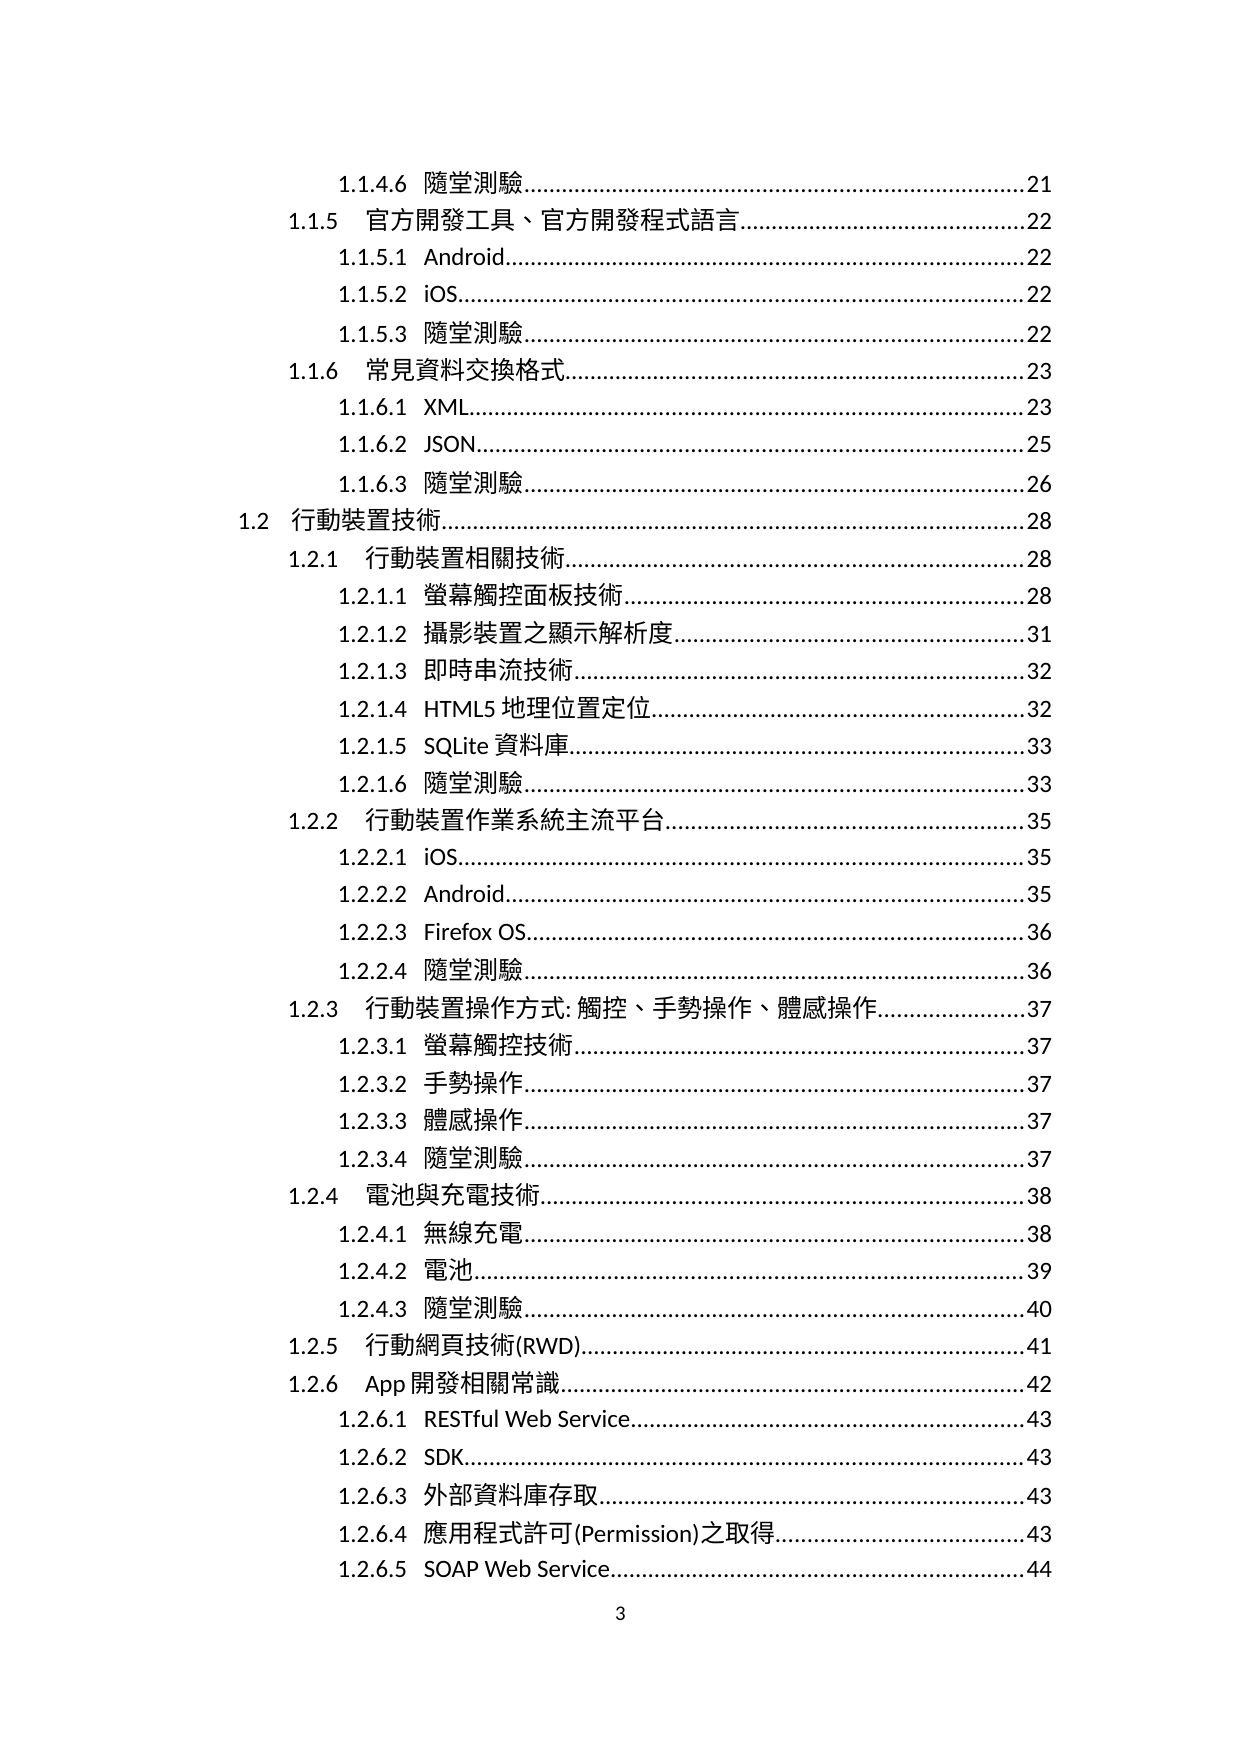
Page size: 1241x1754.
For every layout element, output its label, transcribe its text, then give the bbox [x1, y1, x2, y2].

text 1.1.6.3 隨堂測驗 26 [337, 462, 1053, 500]
text 1.2.3.1 螢幕觸控技術 37 [337, 1025, 1053, 1062]
text 1.1.5.2 iOS 22 [337, 275, 1053, 312]
text 1.2.1.3 即時串流技術 32 [337, 650, 1053, 687]
text 1.1.5 官方開發工具、官方開發程式語言 22 [287, 200, 1053, 237]
text 1.2.3.3 體感操作 37 [337, 1100, 1053, 1137]
text 1.2.6.2 SDK 43 [337, 1437, 1053, 1475]
text 1.2.5 行動網頁技術(RWD) 41 [287, 1325, 1053, 1362]
text 1.2.2 行動裝置作業系統主流平台 35 [287, 800, 1053, 837]
text 1.2.4.1 無線充電 38 [337, 1212, 1053, 1250]
text 1.1.5.1 Android 22 [337, 237, 1053, 275]
text 1.1.6 常見資料交換格式 23 [287, 350, 1053, 387]
text 1.2.1.4 HTML5地理位置定位 32 [337, 687, 1053, 725]
text 1.2.1 行動裝置相關技術 28 [287, 537, 1053, 575]
text 1.2.2.1 iOS 35 [337, 837, 1053, 875]
text 1.2.2.2 Android 35 [337, 875, 1053, 912]
text 1.2.6 App開發相關常識 42 [287, 1362, 1053, 1400]
text 1.2.1.2 攝影裝置之顯示解析度 31 [337, 612, 1053, 650]
text 1.2.2.4 隨堂測驗 36 [337, 950, 1053, 987]
text 1.2.6.3 外部資料庫存取 43 [337, 1475, 1053, 1512]
text 1.2.4.3 隨堂測驗 40 [337, 1287, 1053, 1325]
text 1.2.3.4 隨堂測驗 37 [337, 1137, 1053, 1175]
text 1.1.6.1 XML 23 [337, 387, 1053, 425]
text 1.2.6.1 RESTful Web Service 43 [337, 1400, 1053, 1437]
text 1.2.2.3 Firefox OS 36 [337, 912, 1053, 950]
text 1.2.3.2 手勢操作 37 [337, 1062, 1053, 1100]
text 1.2.3 行動裝置操作方式: 觸控、手勢操作、體感操作 37 [287, 987, 1053, 1025]
text 1.2.4.2 電池 39 [337, 1250, 1053, 1287]
text 1.2.1.6 隨堂測驗 33 [337, 762, 1053, 800]
text 1.1.6.2 JSON 25 [337, 425, 1053, 462]
text 1.2.1.5 SQLite資料庫 33 [337, 725, 1053, 762]
text 1.2 行動裝置技術 28 [237, 500, 1053, 537]
text 1.2.4 電池與充電技術 38 [287, 1175, 1053, 1212]
text 1.2.1.1 螢幕觸控面板技術 28 [337, 575, 1053, 612]
text 1.2.6.5 SOAP Web Service 44 [337, 1550, 1053, 1587]
text 1.2.6.4 應用程式許可(Permission)之取得 43 [337, 1512, 1053, 1550]
text 1.1.5.3 隨堂測驗 22 [337, 312, 1053, 350]
text 1.1.4.6 隨堂測驗 21 [337, 162, 1053, 200]
